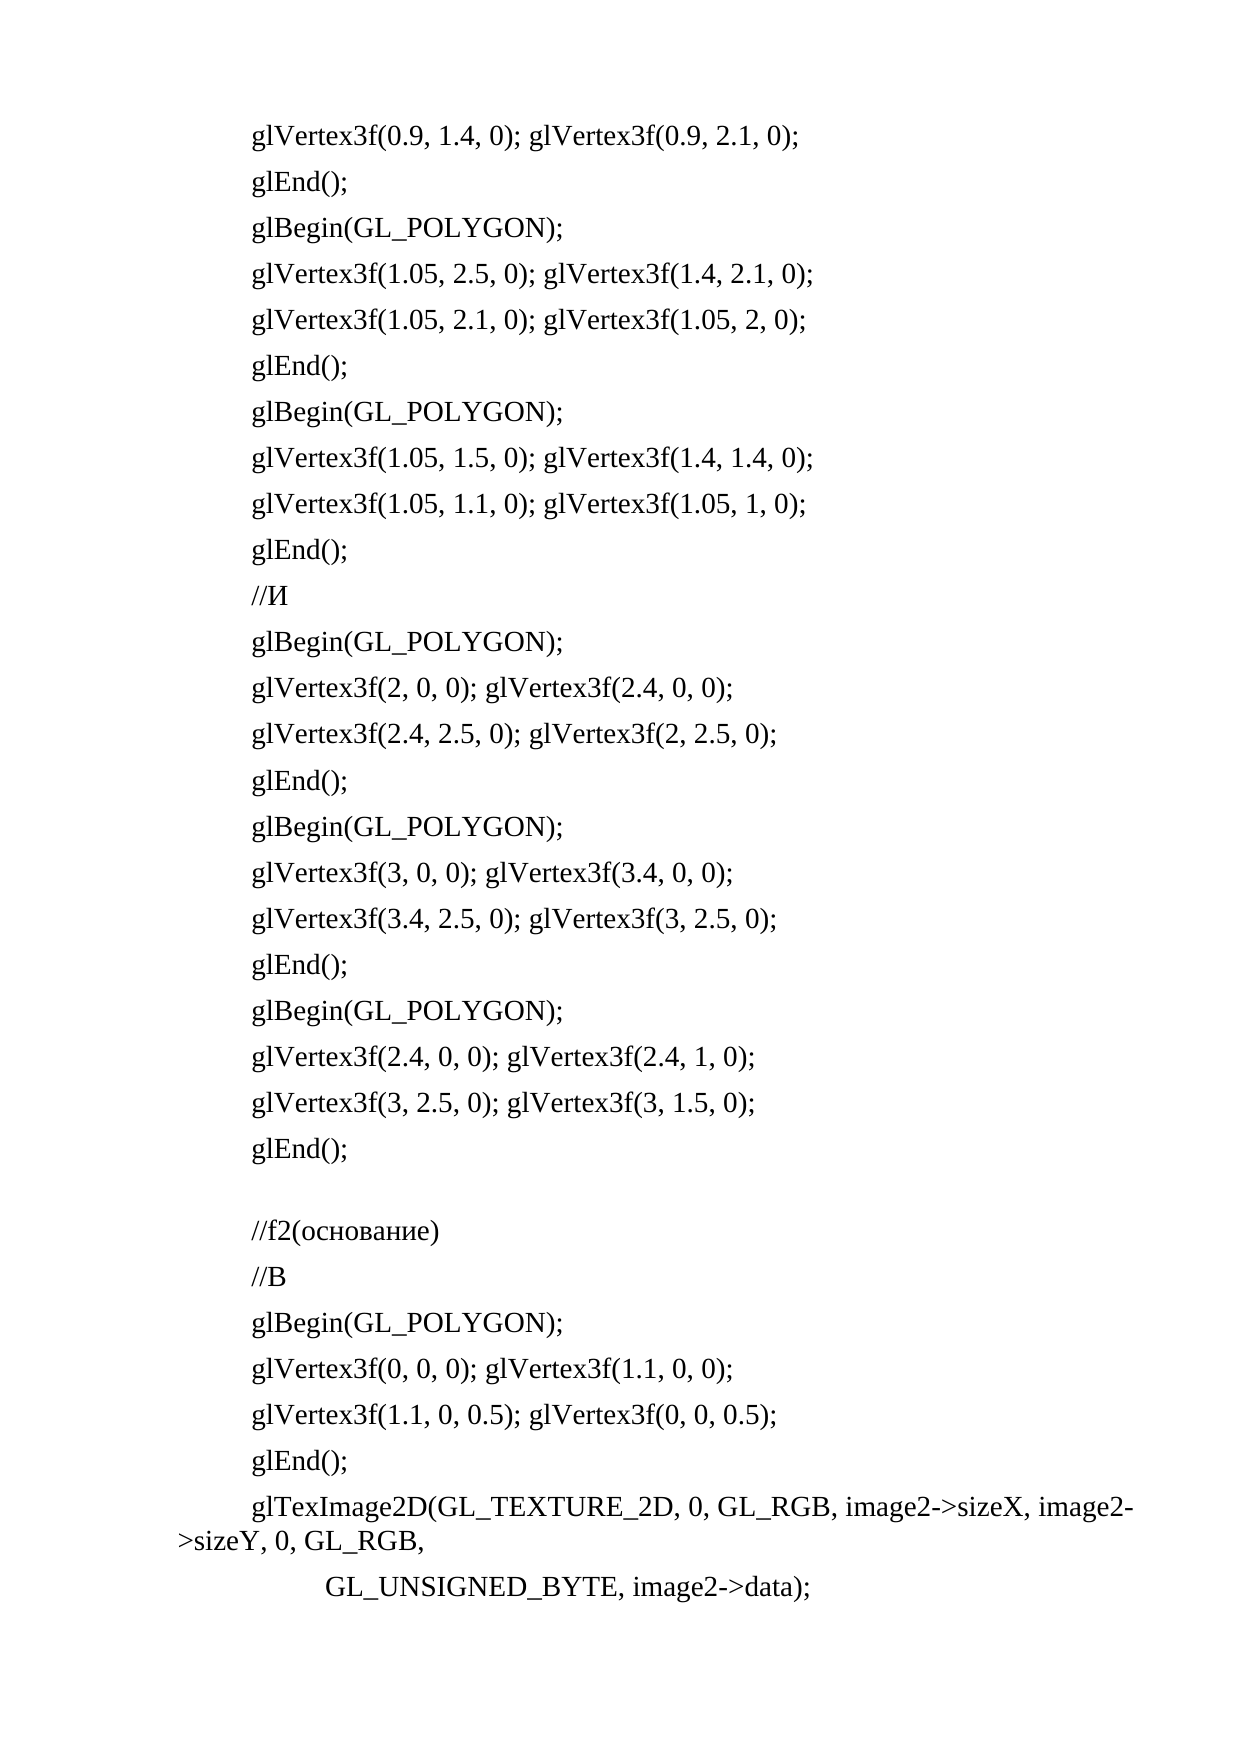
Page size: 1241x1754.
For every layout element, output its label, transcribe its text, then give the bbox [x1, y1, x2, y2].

text glEnd(); [177, 164, 1152, 198]
text glBegin(GL_POLYGON); [177, 210, 1152, 244]
text glVertex3f(3, 2.5, 0); glVertex3f(3, 1.5, 0); [177, 1085, 1152, 1118]
text glEnd(); [177, 532, 1152, 566]
text glEnd(); [177, 763, 1152, 796]
text glVertex3f(2.4, 0, 0); glVertex3f(2.4, 1, 0); [177, 1039, 1152, 1072]
text glBegin(GL_POLYGON); [177, 394, 1152, 428]
text glVertex3f(1.1, 0, 0.5); glVertex3f(0, 0, 0.5); [177, 1397, 1152, 1431]
text glVertex3f(3, 0, 0); glVertex3f(3.4, 0, 0); [177, 855, 1152, 888]
text glBegin(GL_POLYGON); [177, 1305, 1152, 1339]
text glEnd(); [177, 947, 1152, 980]
text glEnd(); [177, 1131, 1152, 1164]
text //f2(основание) [177, 1213, 1152, 1247]
text glBegin(GL_POLYGON); [177, 809, 1152, 842]
text glEnd(); [177, 348, 1152, 382]
text glVertex3f(0, 0, 0); glVertex3f(1.1, 0, 0); [177, 1351, 1152, 1385]
text glVertex3f(0.9, 1.4, 0); glVertex3f(0.9, 2.1, 0); [177, 118, 1152, 152]
text glBegin(GL_POLYGON); [177, 993, 1152, 1026]
text glTexImage2D(GL_TEXTURE_2D, 0, GL_RGB, image2->sizeX, image2->sizeY, 0, GL_RGB, [177, 1489, 1152, 1557]
text //И [177, 578, 1152, 612]
text glVertex3f(1.05, 1.5, 0); glVertex3f(1.4, 1.4, 0); [177, 440, 1152, 474]
text glVertex3f(2, 0, 0); glVertex3f(2.4, 0, 0); [177, 671, 1152, 704]
text glVertex3f(1.05, 1.1, 0); glVertex3f(1.05, 1, 0); [177, 486, 1152, 520]
text //В [177, 1259, 1152, 1293]
text glVertex3f(3.4, 2.5, 0); glVertex3f(3, 2.5, 0); [177, 901, 1152, 934]
text glEnd(); [177, 1443, 1152, 1477]
text glVertex3f(2.4, 2.5, 0); glVertex3f(2, 2.5, 0); [177, 717, 1152, 750]
text glBegin(GL_POLYGON); [177, 624, 1152, 658]
text glVertex3f(1.05, 2.1, 0); glVertex3f(1.05, 2, 0); [177, 302, 1152, 336]
text glVertex3f(1.05, 2.5, 0); glVertex3f(1.4, 2.1, 0); [177, 256, 1152, 290]
text GL_UNSIGNED_BYTE, image2->data); [177, 1569, 1152, 1603]
